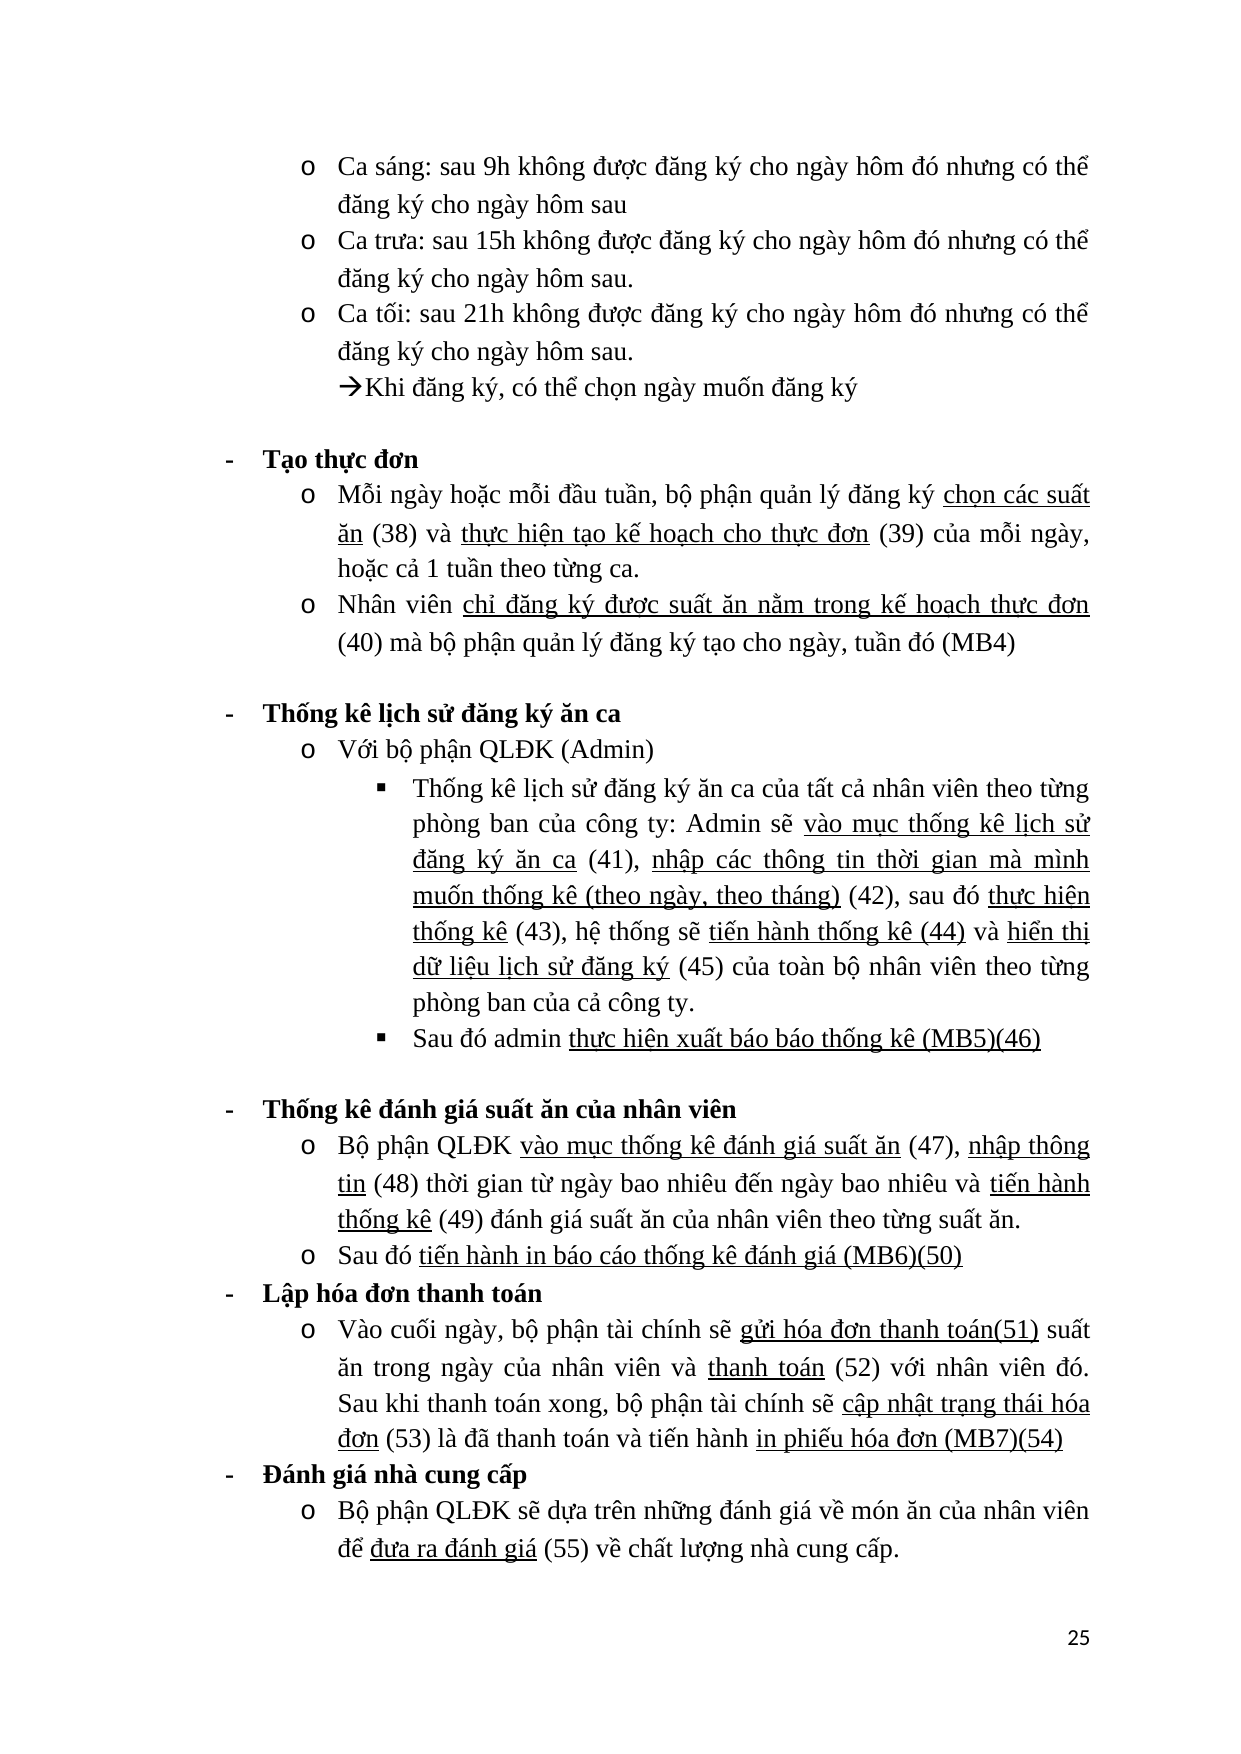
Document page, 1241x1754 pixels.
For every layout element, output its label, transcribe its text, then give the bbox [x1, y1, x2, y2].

list Lập hóa đơn thanh toán [225, 1277, 1090, 1308]
list Mỗi ngày hoặc mỗi đầu tuần, bộ phận quản lý đăng ký chọn các suất ăn (38) và thực hiện tạo kế hoạch cho thực đơn (39) của mỗi ngày, hoặc cả 1 tuần theo từng ca. [300, 479, 1090, 583]
list Đánh giá nhà cung cấp [225, 1458, 1090, 1489]
list Tạo thực đơn [225, 443, 1090, 474]
list Bộ phận QLĐK vào mục thống kê đánh giá suất ăn (47), nhập thông tin (48) thời gian từ ngày bao nhiêu đến ngày bao nhiêu và tiến hành thống kê (49) đánh giá suất ăn của nhân viên theo từng suất ăn. [300, 1129, 1090, 1234]
list Khi đăng ký, có thể chọn ngày muốn đăng ký [300, 371, 1090, 402]
list Vào cuối ngày, bộ phận tài chính sẽ gửi hóa đơn thanh toán(51) suất ăn trong ngày của nhân viên và thanh toán (52) với nhân viên đó. Sau khi thanh toán xong, bộ phận tài chính sẽ cập nhật trạng thái hóa đơn (53) là đã thanh toán và tiến hành in phiếu hóa đơn (MB7)(54) [300, 1313, 1090, 1454]
list Ca trưa: sau 15h không được đăng ký cho ngày hôm đó nhưng có thể đăng ký cho ngày hôm sau. [300, 224, 1090, 293]
list Thống kê đánh giá suất ăn của nhân viên [225, 1094, 1090, 1125]
list Bộ phận QLĐK sẽ dựa trên những đánh giá về món ăn của nhân viên để đưa ra đánh giá (55) về chất lượng nhà cung cấp. [300, 1494, 1090, 1563]
list Thống kê lịch sử đăng ký ăn ca của tất cả nhân viên theo từng phòng ban của công ty: Admin sẽ vào mục thống kê lịch sử đăng ký ăn ca (41), nhập các thông tin thời gian mà mình muốn thống kê (theo ngày, theo tháng) (42), sau đó thực hiện thống kê (43), hệ thống sẽ tiến hành thống kê (44) và hiển thị dữ liệu lịch sử đăng ký (45) của toàn bộ nhân viên theo từng phòng ban của cả công ty. [375, 772, 1090, 1017]
list Ca tối: sau 21h không được đăng ký cho ngày hôm đó nhưng có thể đăng ký cho ngày hôm sau. [300, 297, 1090, 367]
list Nhân viên chỉ đăng ký được suất ăn nằm trong kế hoạch thực đơn (40) mà bộ phận quản lý đăng ký tạo cho ngày, tuần đó (MB4) [300, 588, 1090, 657]
list Thống kê lịch sử đăng ký ăn ca [225, 698, 1090, 729]
list Sau đó tiến hành in báo cáo thống kê đánh giá (MB6)(50) [300, 1239, 1090, 1272]
list Ca sáng: sau 9h không được đăng ký cho ngày hôm đó nhưng có thể đăng ký cho ngày hôm sau [300, 150, 1090, 219]
list Với bộ phận QLĐK (Admin) [300, 733, 1090, 767]
list Sau đó admin thực hiện xuất báo báo thống kê (MB5)(46) [375, 1022, 1090, 1053]
